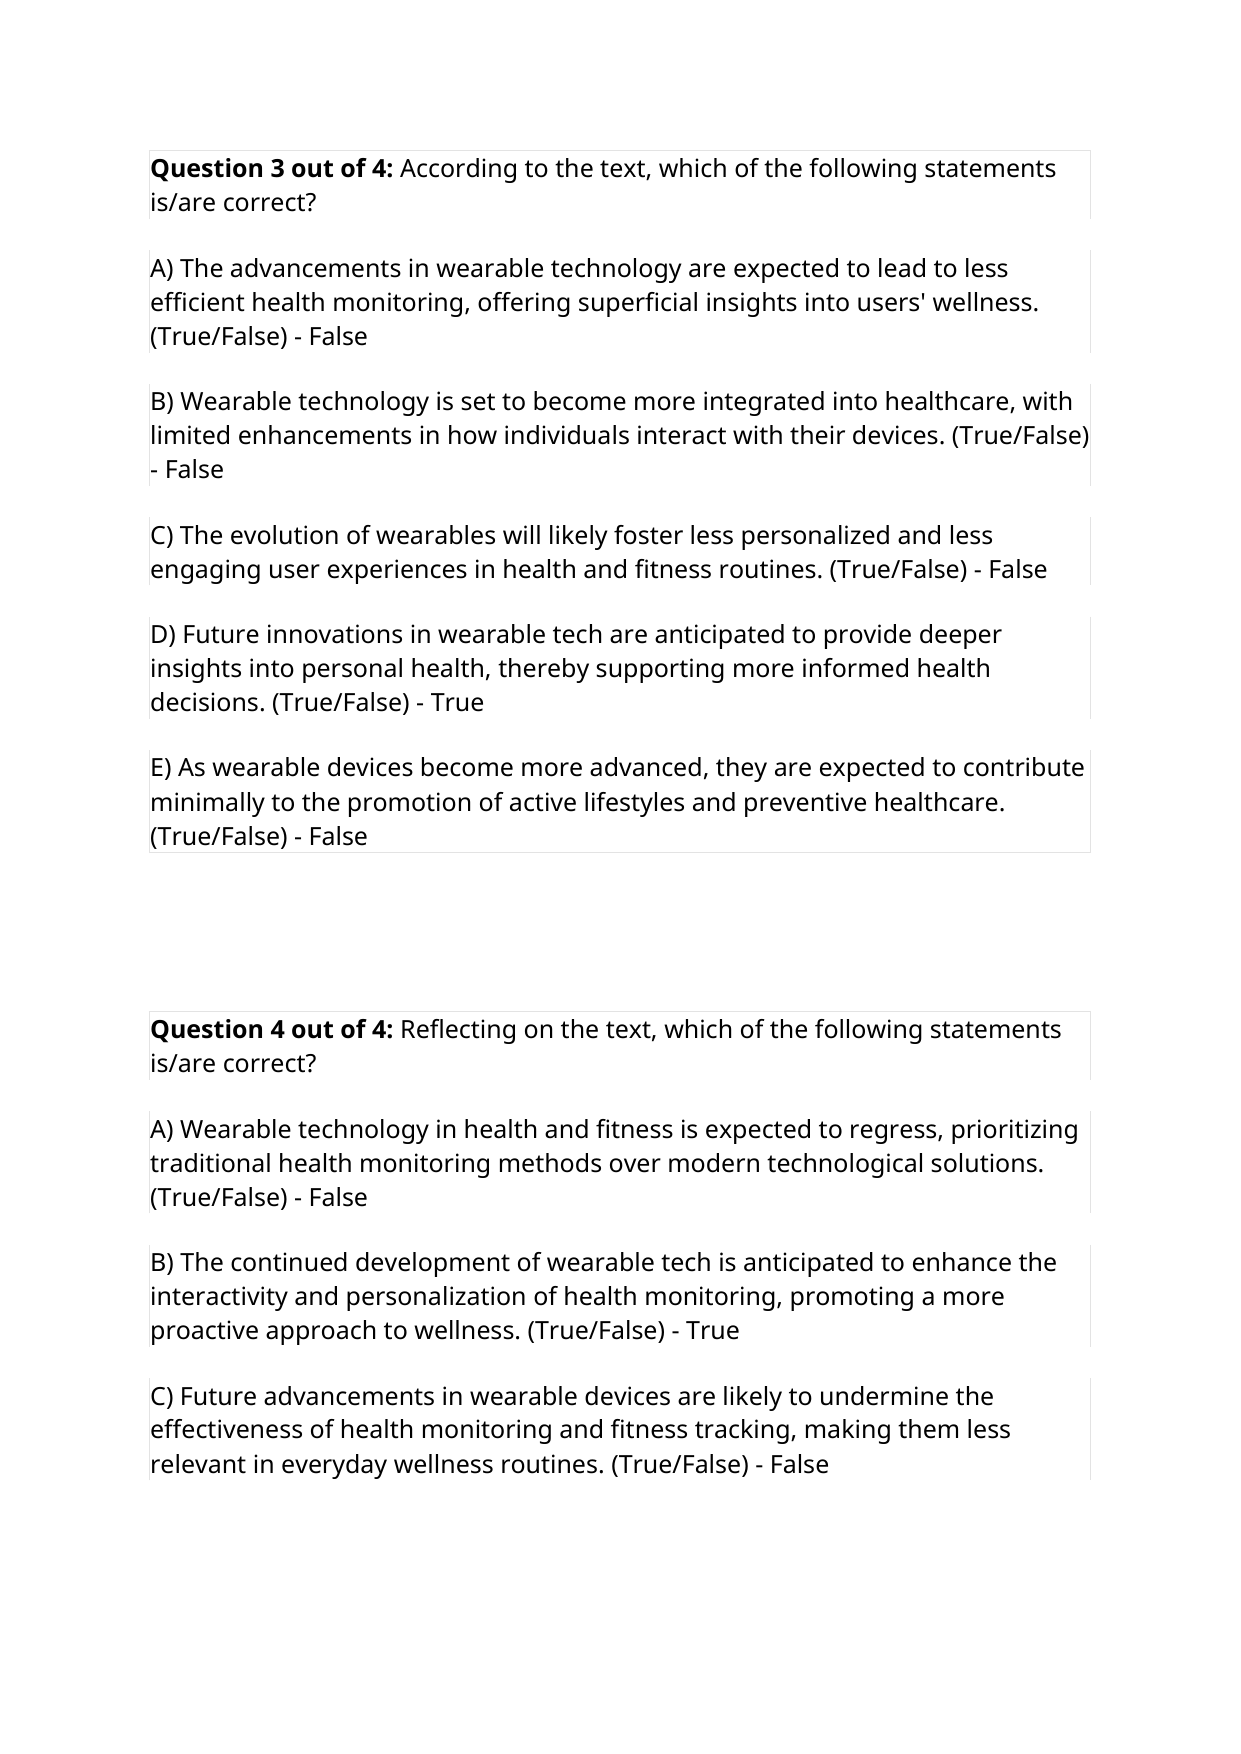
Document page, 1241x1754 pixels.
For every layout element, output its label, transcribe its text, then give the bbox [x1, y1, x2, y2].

text A) Wearable technology in health and fitness is expected to regress, prioritizing traditional health monitoring methods over modern technological solutions. (True/False) - False [150, 1111, 1090, 1213]
text Question 4 out of 4: Reflecting on the text, which of the following statements is/are correct? [150, 1012, 1090, 1080]
text B) Wearable technology is set to become more integrated into healthcare, with limited enhancements in how individuals interact with their devices. (True/False) - False [150, 384, 1090, 486]
text A) The advancements in wearable technology are expected to lead to less efficient health monitoring, offering superficial insights into users' wellness. (True/False) - False [150, 250, 1090, 353]
text C) Future advancements in wearable devices are likely to undermine the effectiveness of health monitoring and fitness tracking, making them less relevant in everyday wellness routines. (True/False) - False [150, 1378, 1090, 1480]
text E) As wearable devices become more advanced, they are expected to contribute minimally to the promotion of active lifestyles and preventive healthcare. (True/False) - False [150, 750, 1090, 852]
text D) Future innovations in wearable tech are anticipated to provide deeper insights into personal health, thereby supporting more informed health decisions. (True/False) - True [150, 617, 1090, 719]
text B) The continued development of wearable tech is anticipated to enhance the interactivity and personalization of health monitoring, promoting a more proactive approach to wellness. (True/False) - True [150, 1245, 1090, 1347]
text Question 3 out of 4: According to the text, which of the following statements is/are correct? [150, 151, 1090, 219]
text C) The evolution of wearables will likely foster less personalized and less engaging user experiences in health and fitness routines. (True/False) - False [150, 517, 1090, 585]
